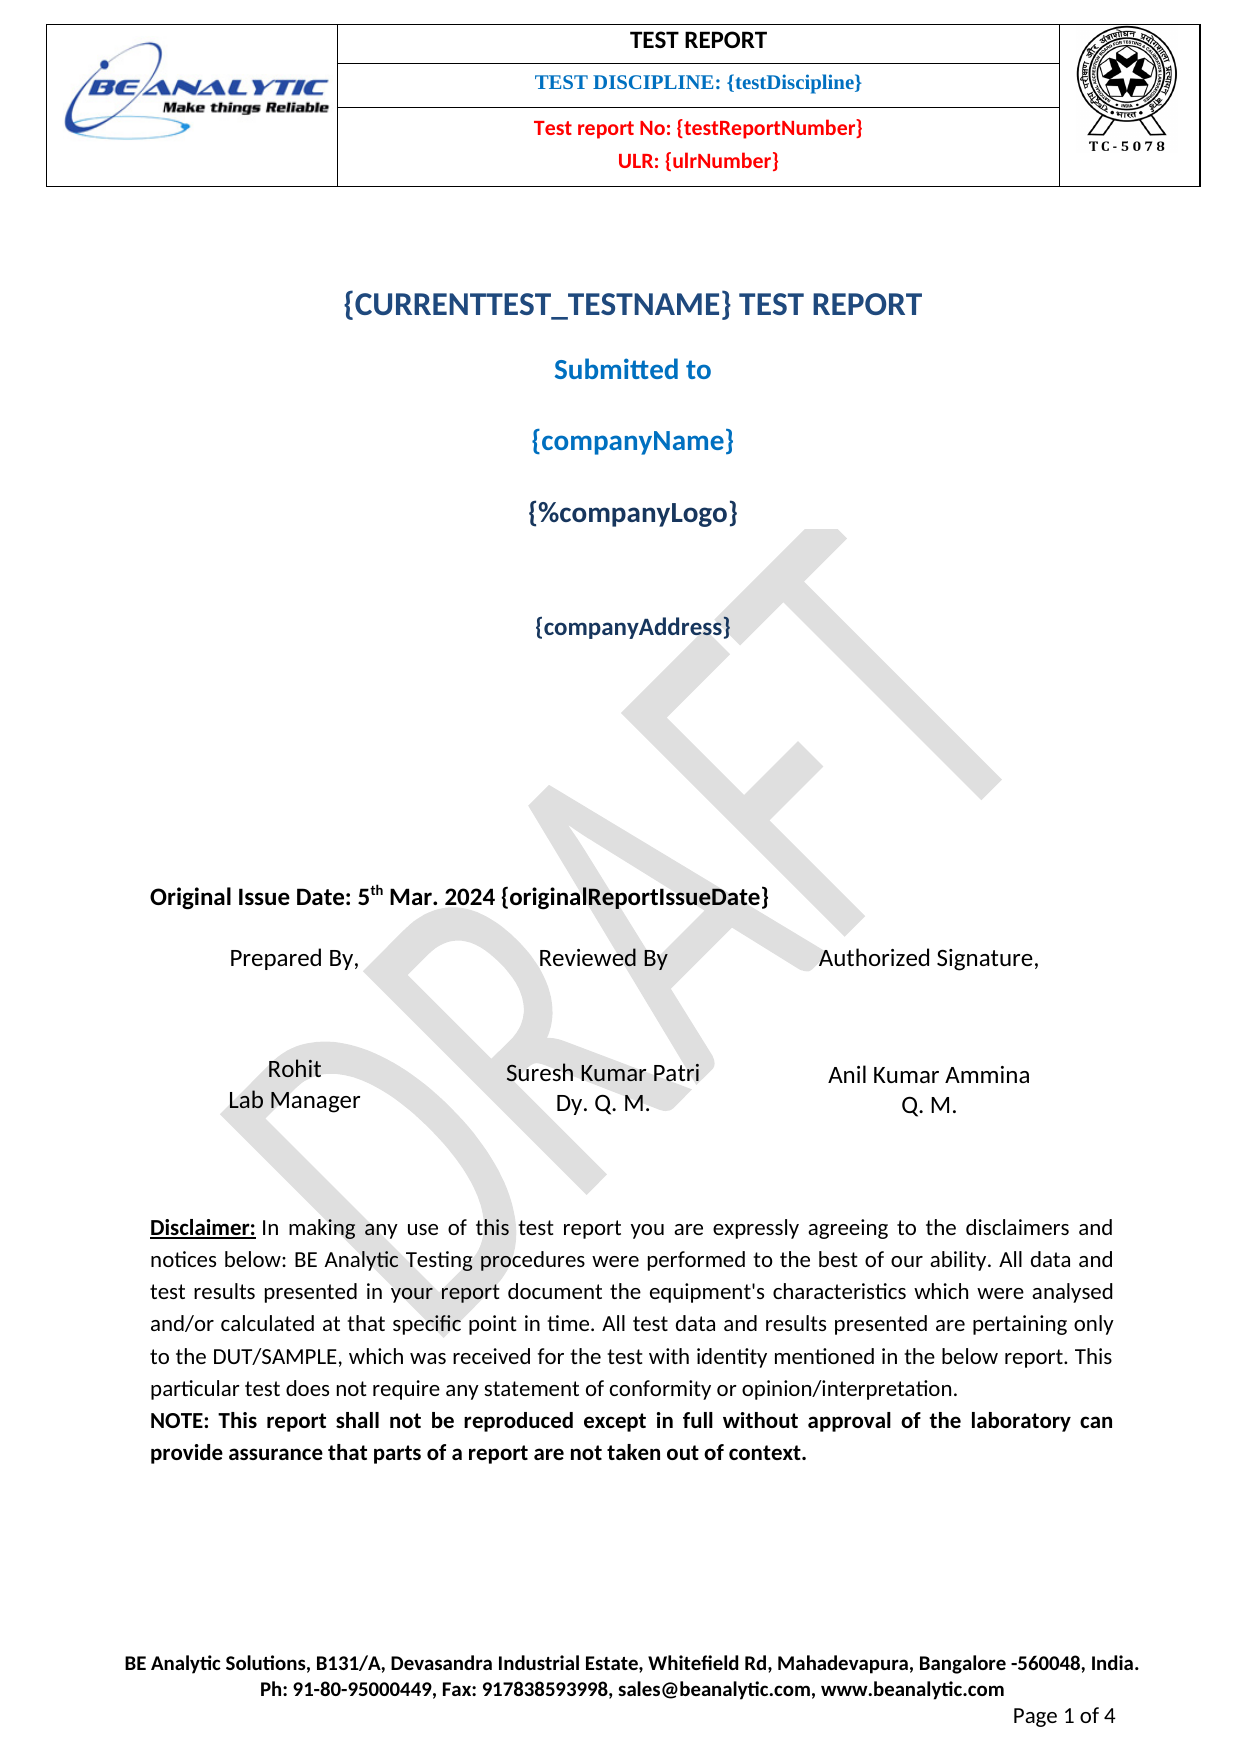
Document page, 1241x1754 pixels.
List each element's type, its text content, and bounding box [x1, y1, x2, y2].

text {%companyLogo} [150, 494, 1116, 529]
text {companyName} [150, 422, 1116, 458]
table_header Prepared By, Rohit Lab Manager [150, 942, 439, 1120]
table_header Reviewed By Suresh Kumar Patri Dy. Q. M. [439, 942, 767, 1120]
picture [62, 36, 334, 146]
list {companyAddress} [150, 611, 1116, 641]
table_header Authorized Signature, Anil Kumar Ammina Q. M. [767, 942, 1091, 1120]
text Submitted to [150, 351, 1116, 387]
text NOTE: This report shall not be reproduced except in full without approval of the laboratory can provide assurance that parts of a report are not taken out of context. [150, 1406, 1116, 1466]
text Disclaimer: In making any use of this test report you are expressly agreeing to the disclaimers and notices below: BE Analytic Testing procedures were performed to the best of our ability. All data and test results presented in your report document the equipment's characteristics which were analysed and/or calculated at that specific point in time. All test data and results presented are pertaining only to the DUT/SAMPLE, which was received for the test with identity mentioned in the below report. This particular test does not require any statement of conformity or opinion/interpretation. [150, 1213, 1116, 1402]
text {currentTest_testName} test REPORT [150, 283, 1116, 323]
list Original Issue Date: 5th Mar. 2024 {originalReportIssueDate} [150, 881, 1116, 912]
picture [1075, 25, 1179, 153]
